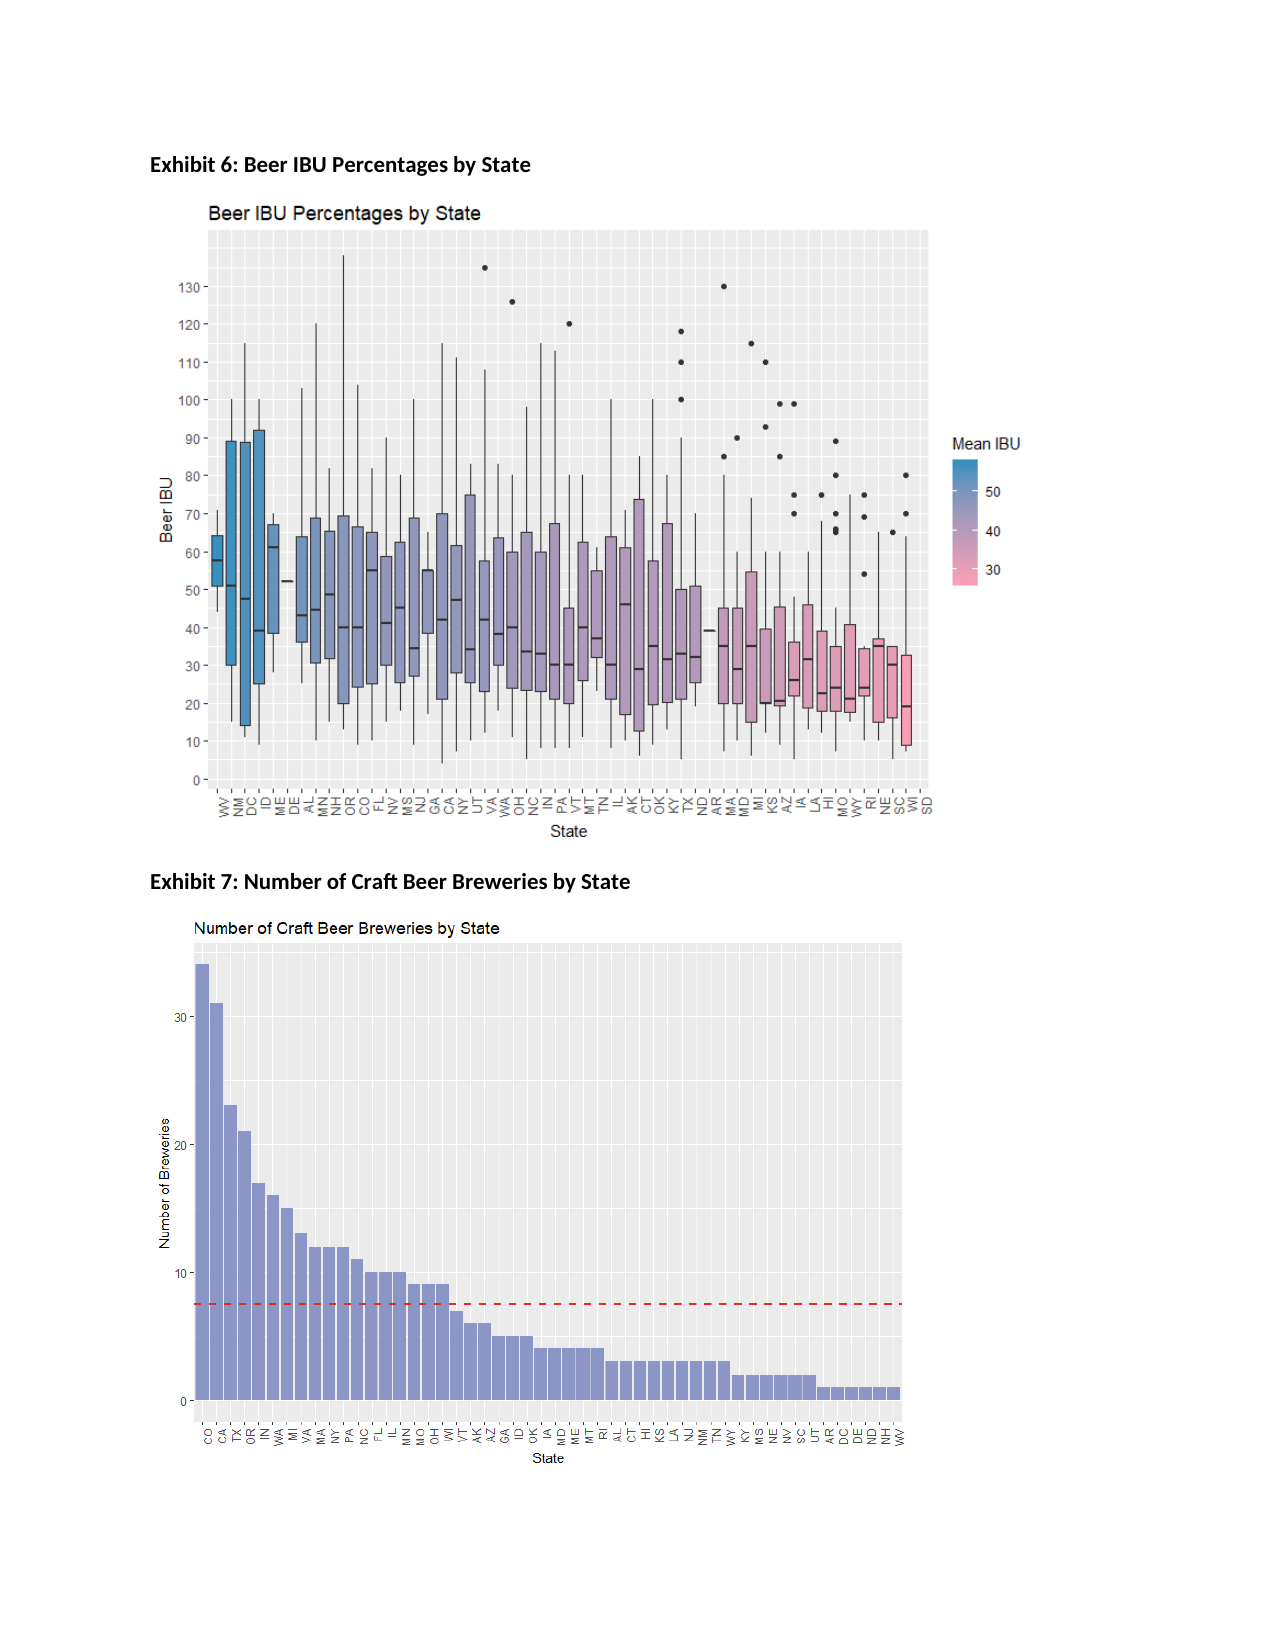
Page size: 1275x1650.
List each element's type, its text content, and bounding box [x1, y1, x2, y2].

picture [150, 196, 1037, 848]
text Exhibit 7: Number of Craft Beer Breweries by State [150, 867, 1125, 895]
picture [150, 913, 909, 1472]
text Exhibit 6: Beer IBU Percentages by State [150, 150, 1125, 178]
